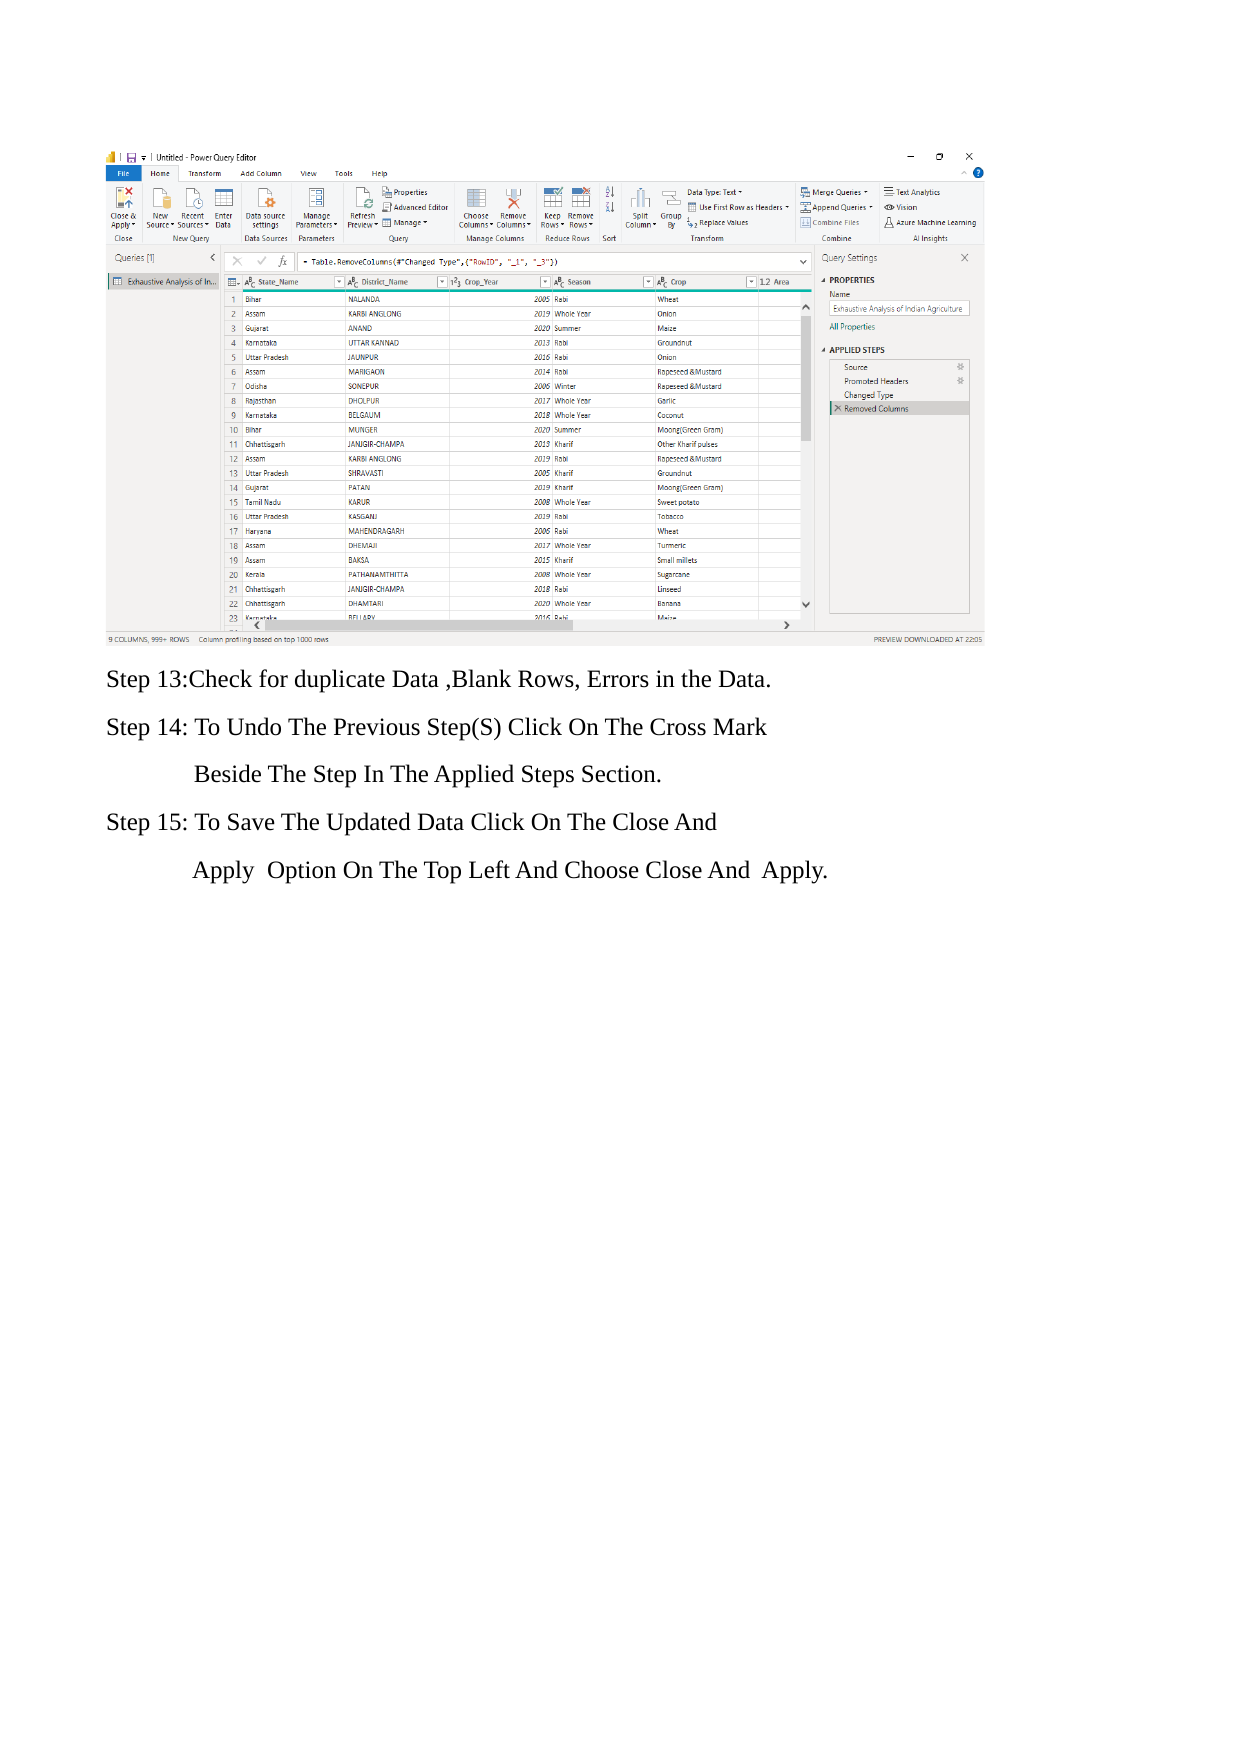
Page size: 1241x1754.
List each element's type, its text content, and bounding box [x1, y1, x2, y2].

text Apply Option On The Top Left And Choose Close And Apply. [76, 855, 1090, 884]
text Step 14: To Undo The Previous Step(S) Click On The Cross Mark [76, 712, 1090, 741]
text Step 13:Check for duplicate Data ,Blank Rows, Errors in the Data. [76, 664, 1090, 693]
text Beside The Step In The Applied Steps Section. [76, 759, 1090, 788]
text Step 15: To Save The Updated Data Click On The Close And [76, 807, 1090, 836]
picture [105, 150, 985, 646]
